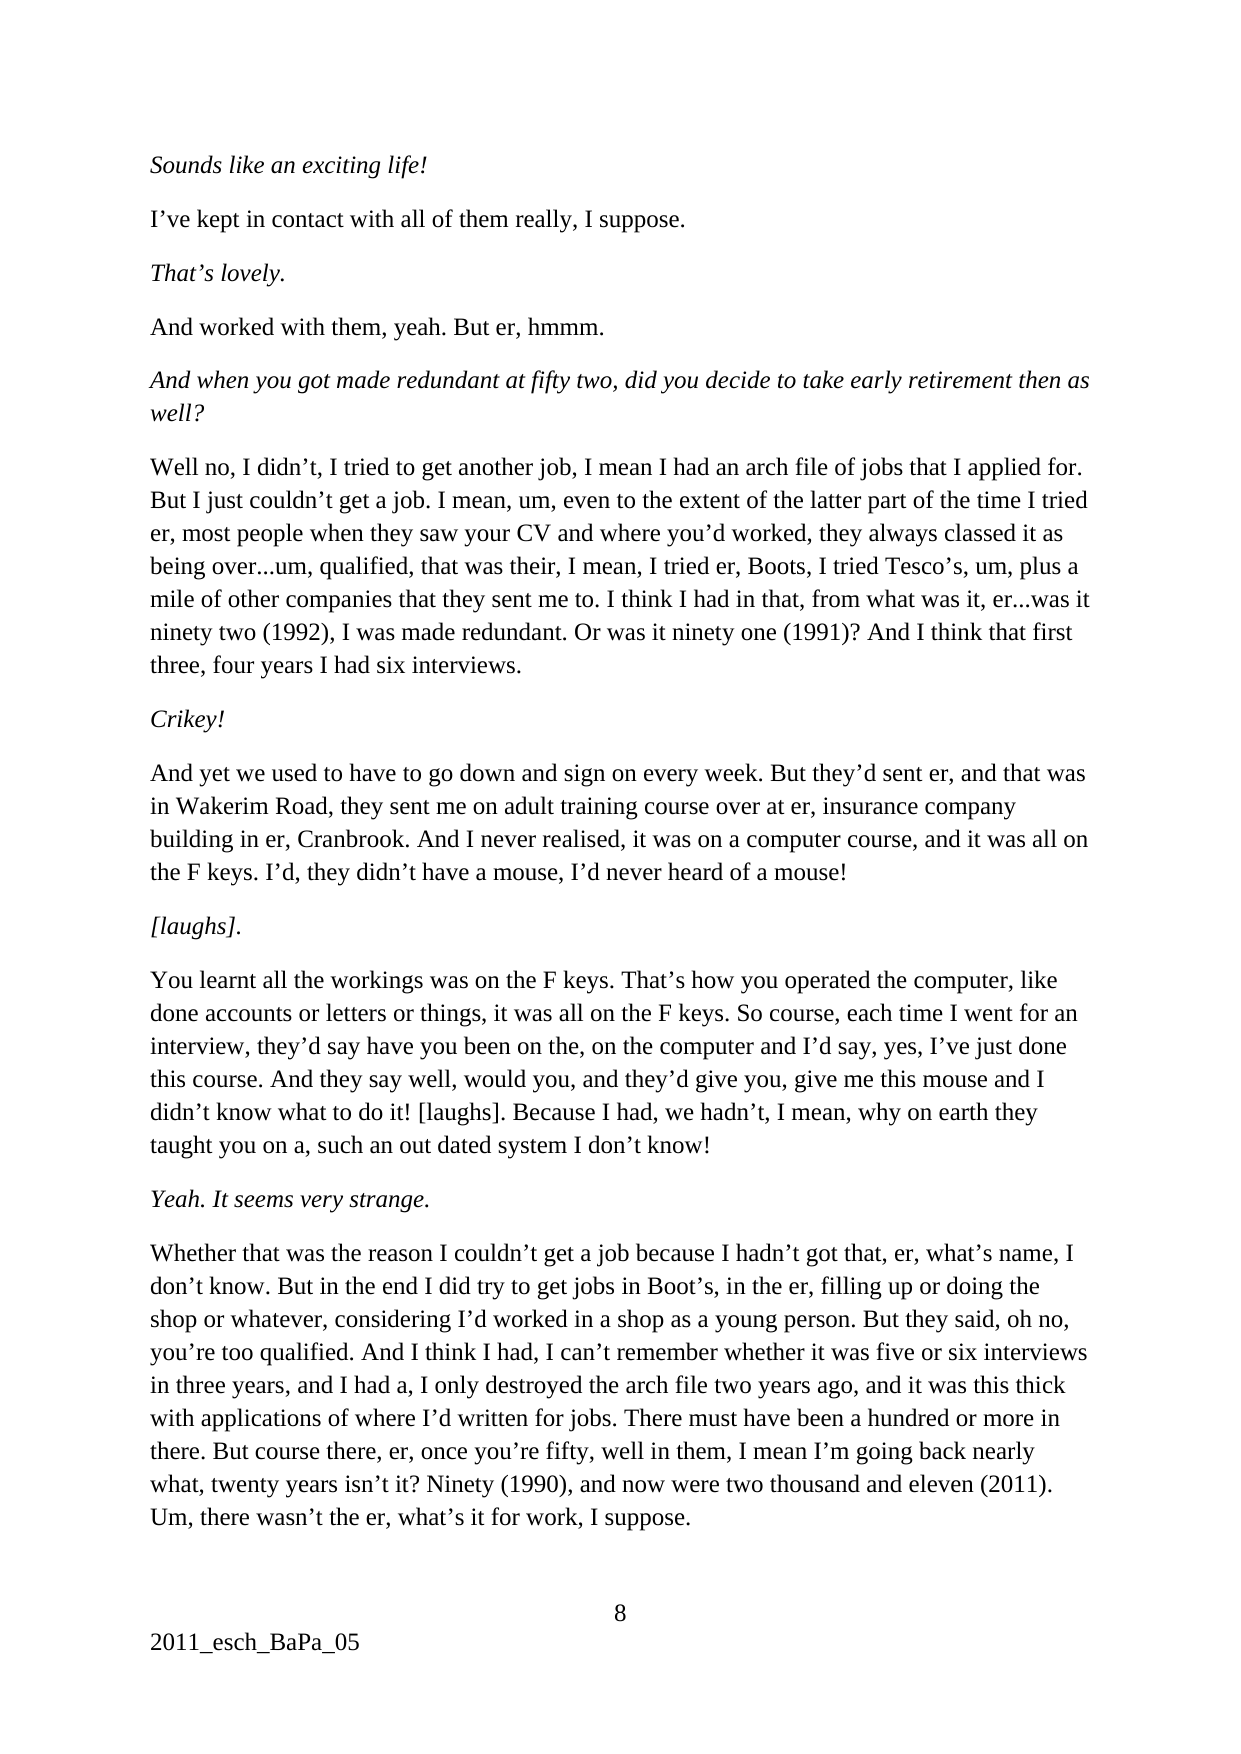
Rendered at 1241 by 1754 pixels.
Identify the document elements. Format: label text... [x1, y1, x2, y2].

text That’s lovely. [150, 258, 1090, 286]
text Whether that was the reason I couldn’t get a job because I hadn’t got that, er, what’s name, I don’t know. But in the end I did try to get jobs in Boot’s, in the er, filling up or doing the shop or whatever, considering I’d worked in a shop as a young person. But they said, oh no, you’re too qualified. And I think I had, I can’t remember whether it was five or six interviews in three years, and I had a, I only destroyed the arch file two years ago, and it was this thick with applications of where I’d written for jobs. There must have been a hundred or more in there. But course there, er, once you’re fifty, well in them, I mean I’m going back nearly what, twenty years isn’t it? Ninety (1990), and now were two thousand and eleven (2011). Um, there wasn’t the er, what’s it for work, I suppose. [150, 1238, 1090, 1531]
text And when you got made redundant at fifty two, did you decide to take early retirement then as well? [150, 365, 1090, 427]
text [laughs]. [150, 911, 1090, 940]
text Yeah. It seems very strange. [150, 1184, 1090, 1213]
text I’ve kept in contact with all of them really, I suppose. [150, 204, 1090, 233]
text Crikey! [150, 704, 1090, 733]
text And yet we used to have to go down and sign on every week. But they’d sent er, and that was in Wakerim Road, they sent me on adult training course over at er, insurance company building in er, Cranbrook. And I never realised, it was on a computer course, and it was all on the F keys. I’d, they didn’t have a mouse, I’d never heard of a mouse! [150, 758, 1090, 886]
text You learnt all the workings was on the F keys. That’s how you operated the computer, like done accounts or letters or things, it was all on the F keys. So course, each time I went for an interview, they’d say have you been on the, on the computer and I’d say, yes, I’ve just done this course. And they say well, would you, and they’d give you, give me this mouse and I didn’t know what to do it! [laughs]. Because I had, we hadn’t, I mean, why on earth they taught you on a, such an out dated system I don’t know! [150, 965, 1090, 1159]
text And worked with them, yeah. But er, hmmm. [150, 312, 1090, 340]
text Well no, I didn’t, I tried to get another job, I mean I had an arch file of jobs that I applied for. But I just couldn’t get a job. I mean, um, even to the extent of the latter part of the time I tried er, most people when they saw your CV and where you’d worked, they always classed it as being over...um, qualified, that was their, I mean, I tried er, Boots, I tried Tesco’s, um, plus a mile of other companies that they sent me to. I think I had in that, from what was it, er...was it ninety two (1992), I was made redundant. Or was it ninety one (1991)? And I think that first three, four years I had six interviews. [150, 452, 1090, 679]
text Sounds like an exciting life! [150, 150, 1090, 179]
